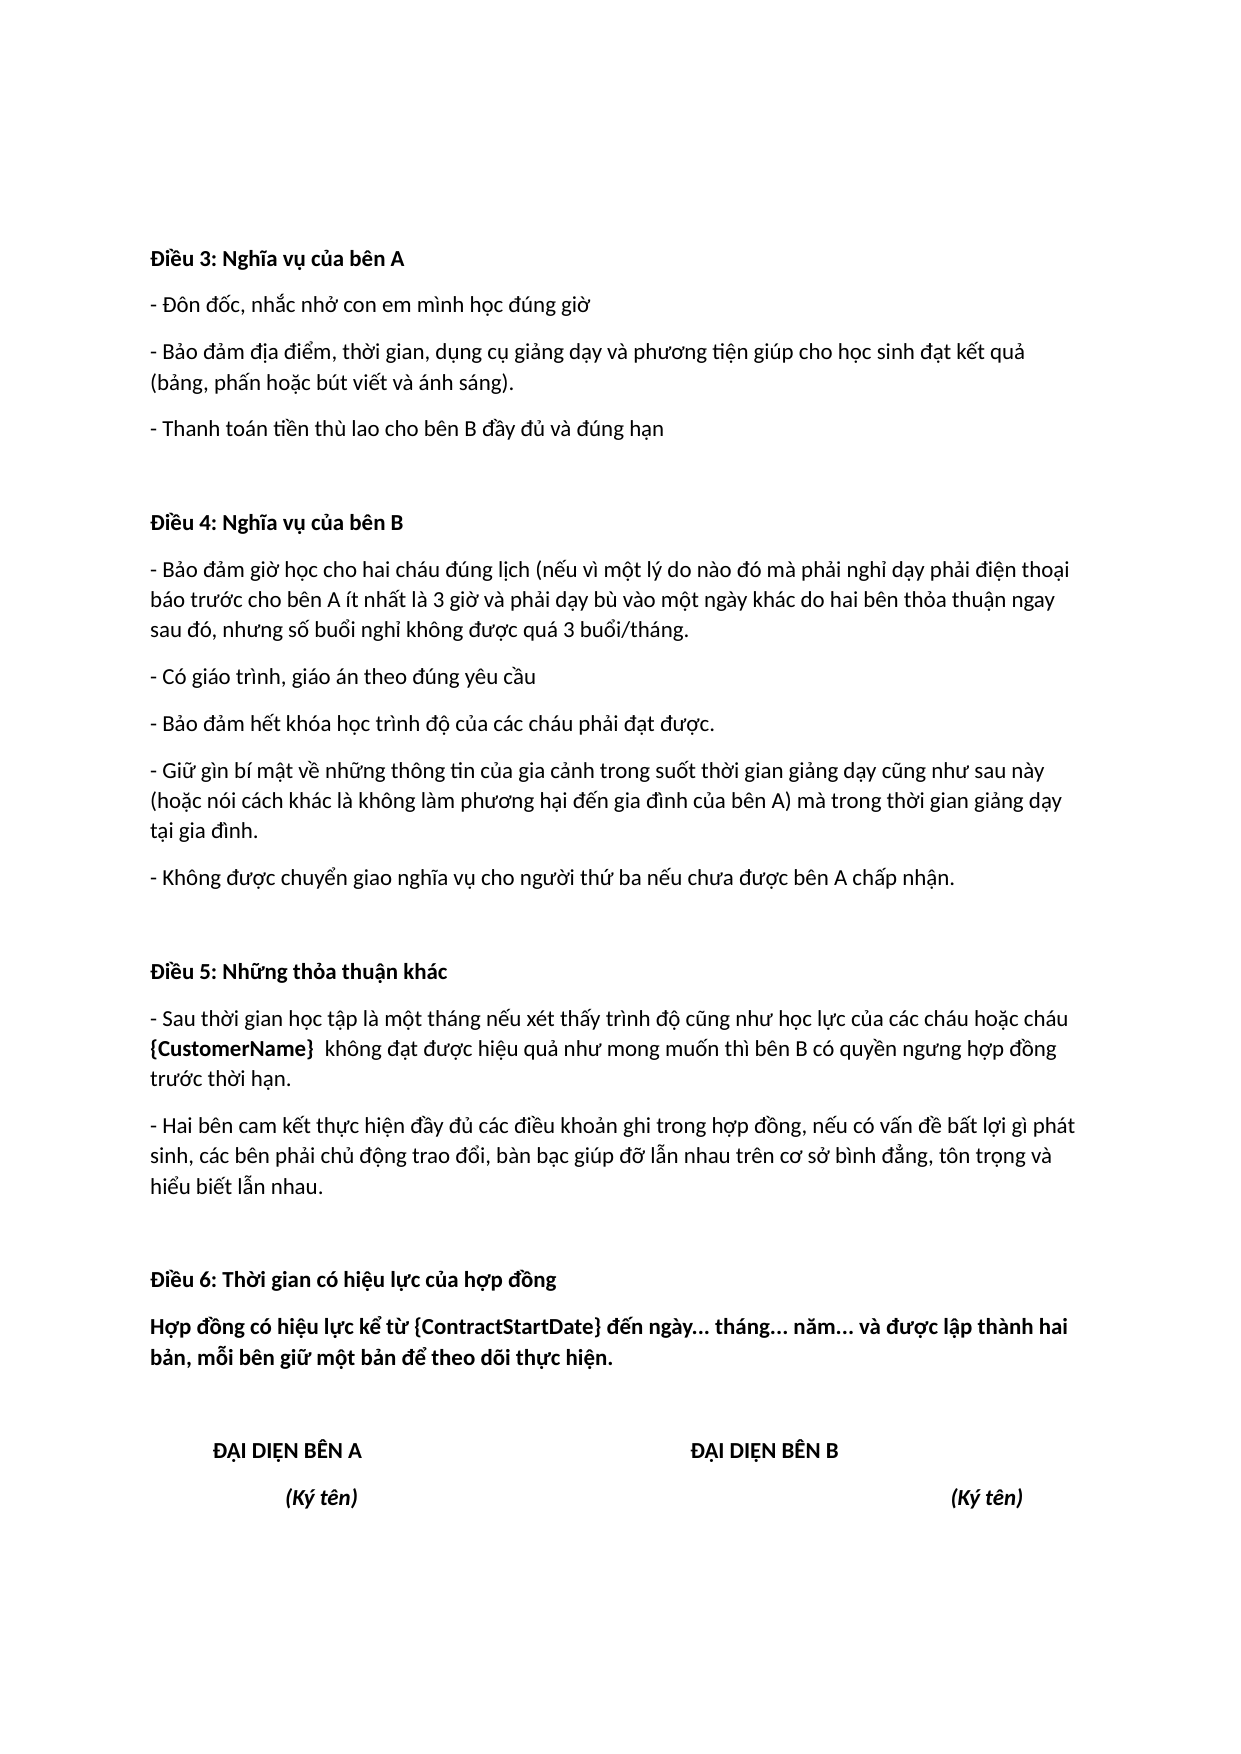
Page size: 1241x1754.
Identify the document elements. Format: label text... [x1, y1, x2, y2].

text (Ký tên) (Ký tên) [150, 1483, 1090, 1511]
text ĐẠI DIỆN BÊN A ĐẠI DIỆN BÊN B [150, 1436, 1090, 1464]
text Điều 6: Thời gian có hiệu lực của hợp đồng [150, 1266, 1090, 1294]
text Điều 5: Những thỏa thuận khác [150, 957, 1090, 985]
text - Bảo đảm hết khóa học trình độ của các cháu phải đạt được. [150, 709, 1090, 737]
text - Đôn đốc, nhắc nhở con em mình học đúng giờ [150, 291, 1090, 319]
text Điều 3: Nghĩa vụ của bên A [150, 244, 1090, 272]
text Hợp đồng có hiệu lực kể từ {ContractStartDate} đến ngày... tháng... năm... và được lập thành hai bản, mỗi bên giữ một bản để theo dõi thực hiện. [150, 1312, 1090, 1371]
text Điều 4: Nghĩa vụ của bên B [150, 508, 1090, 536]
text - Có giáo trình, giáo án theo đúng yêu cầu [150, 662, 1090, 691]
text - Không được chuyển giao nghĩa vụ cho người thứ ba nếu chưa được bên A chấp nhận. [150, 863, 1090, 892]
text - Hai bên cam kết thực hiện đầy đủ các điều khoản ghi trong hợp đồng, nếu có vấn đề bất lợi gì phát sinh, các bên phải chủ động trao đổi, bàn bạc giúp đỡ lẫn nhau trên cơ sở bình đẳng, tôn trọng và hiểu biết lẫn nhau. [150, 1111, 1090, 1200]
text - Thanh toán tiền thù lao cho bên B đầy đủ và đúng hạn [150, 414, 1090, 443]
text - Giữ gìn bí mật về những thông tin của gia cảnh trong suốt thời gian giảng dạy cũng như sau này (hoặc nói cách khác là không làm phương hại đến gia đình của bên A) mà trong thời gian giảng dạy tại gia đình. [150, 756, 1090, 845]
text - Sau thời gian học tập là một tháng nếu xét thấy trình độ cũng như học lực của các cháu hoặc cháu {CustomerName} không đạt được hiệu quả như mong muốn thì bên B có quyền ngưng hợp đồng trước thời hạn. [150, 1004, 1090, 1093]
text - Bảo đảm địa điểm, thời gian, dụng cụ giảng dạy và phương tiện giúp cho học sinh đạt kết quả (bảng, phấn hoặc bút viết và ánh sáng). [150, 337, 1090, 396]
text - Bảo đảm giờ học cho hai cháu đúng lịch (nếu vì một lý do nào đó mà phải nghỉ dạy phải điện thoại báo trước cho bên A ít nhất là 3 giờ và phải dạy bù vào một ngày khác do hai bên thỏa thuận ngay sau đó, nhưng số buổi nghỉ không được quá 3 buổi/tháng. [150, 555, 1090, 644]
